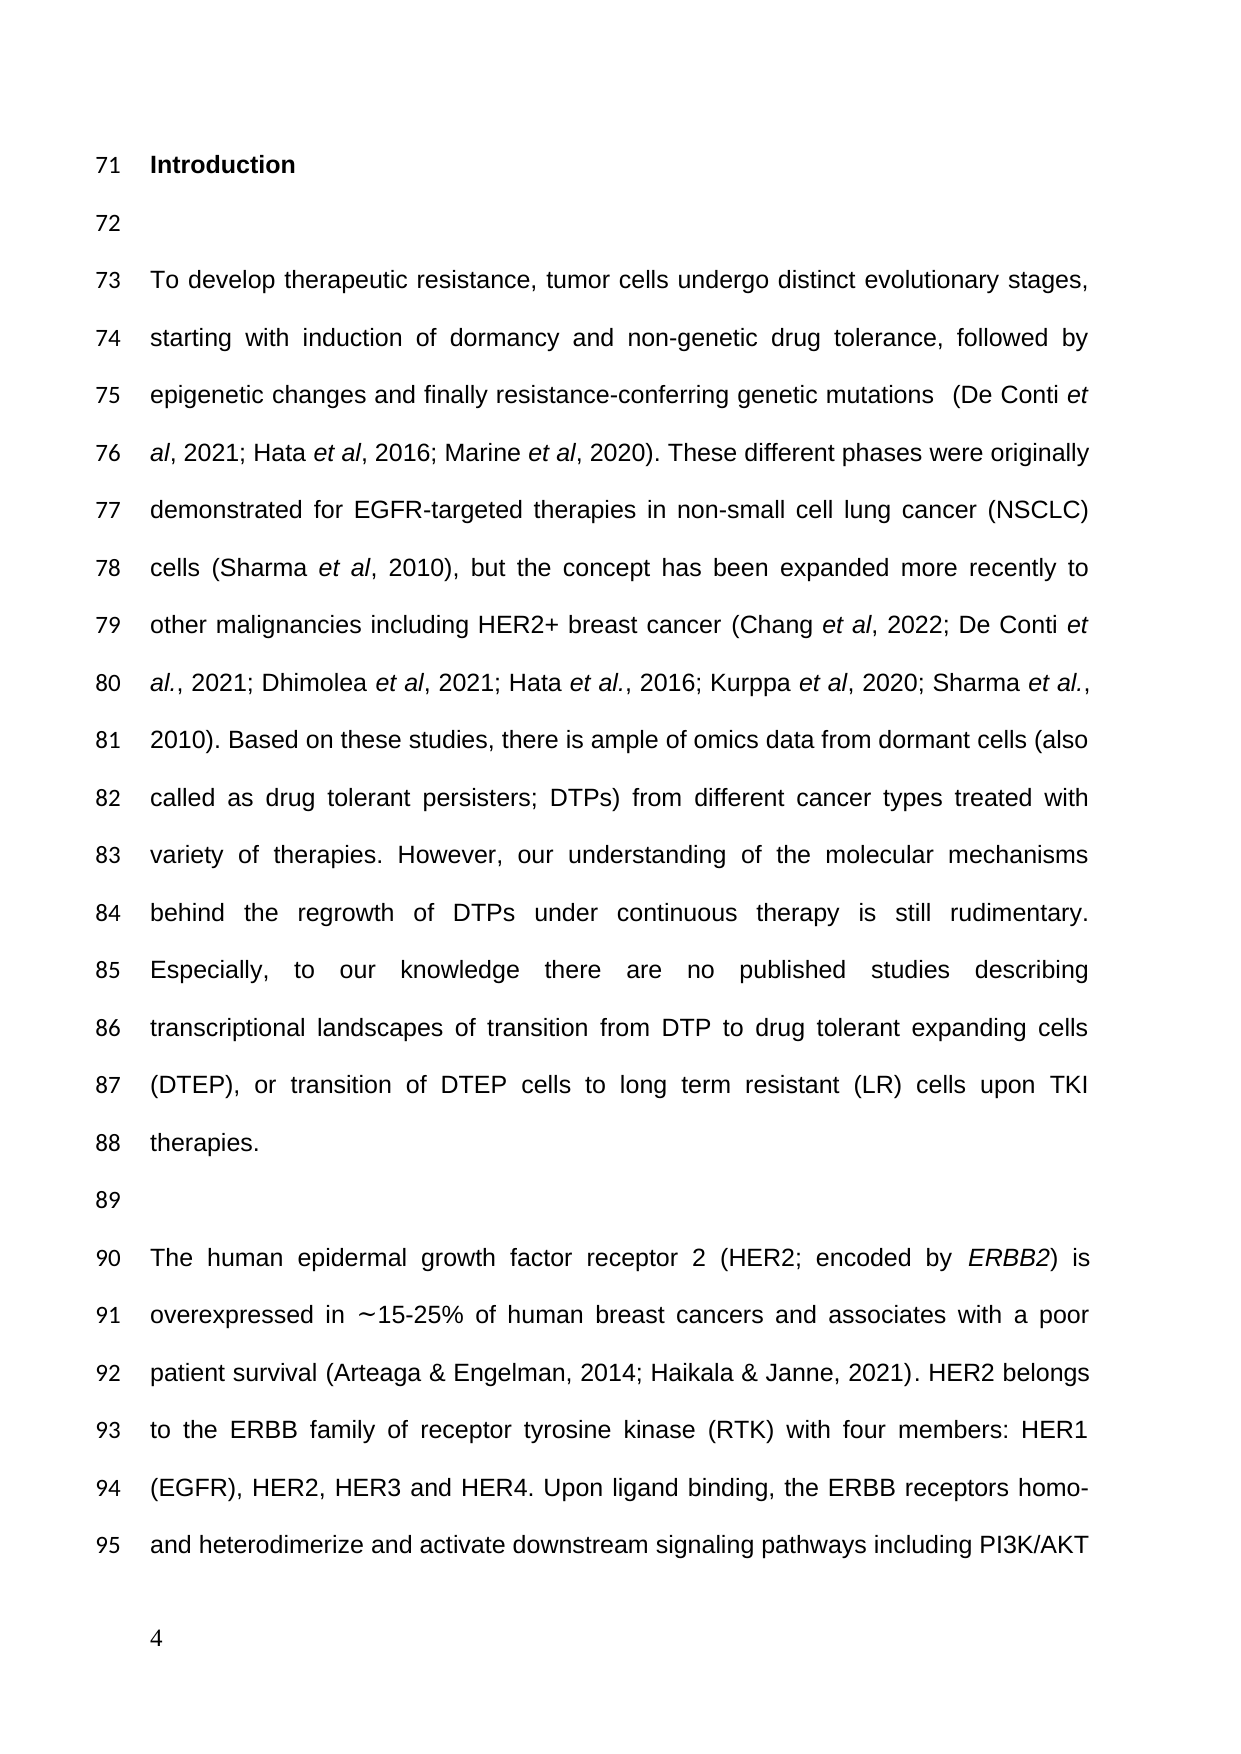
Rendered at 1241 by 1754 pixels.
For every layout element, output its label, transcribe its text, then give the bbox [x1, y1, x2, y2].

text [150, 1242, 1090, 1559]
text To develop therapeutic resistance, tumor cells undergo distinct evolutionary stages, starting with induction of dormancy and non-genetic drug tolerance, followed by epigenetic changes and finally resistance-conferring genetic mutations (De Conti et al, 2021; Hata et al, 2016; Marine et al, 2020). These different phases were originally demonstrated for EGFR-targeted therapies in non-small cell lung cancer (NSCLC) cells (Sharma et al, 2010), but the concept has been expanded more recently to other malignancies including HER2+ breast cancer (Chang et al, 2022; De Conti et al., 2021; Dhimolea et al, 2021; Hata et al., 2016; Kurppa et al, 2020; Sharma et al., 2010). Based on these studies, there is ample of omics data from dormant cells (also called as drug tolerant persisters; DTPs) from different cancer types treated with variety of therapies. However, our understanding of the molecular mechanisms behind the regrowth of DTPs under continuous therapy is still rudimentary. Especially, to our knowledge there are no published studies describing transcriptional landscapes of transition from DTP to drug tolerant expanding cells (DTEP), or transition of DTEP cells to long term resistant (LR) cells upon TKI therapies. [150, 265, 1090, 1156]
text Introduction [150, 150, 1090, 179]
